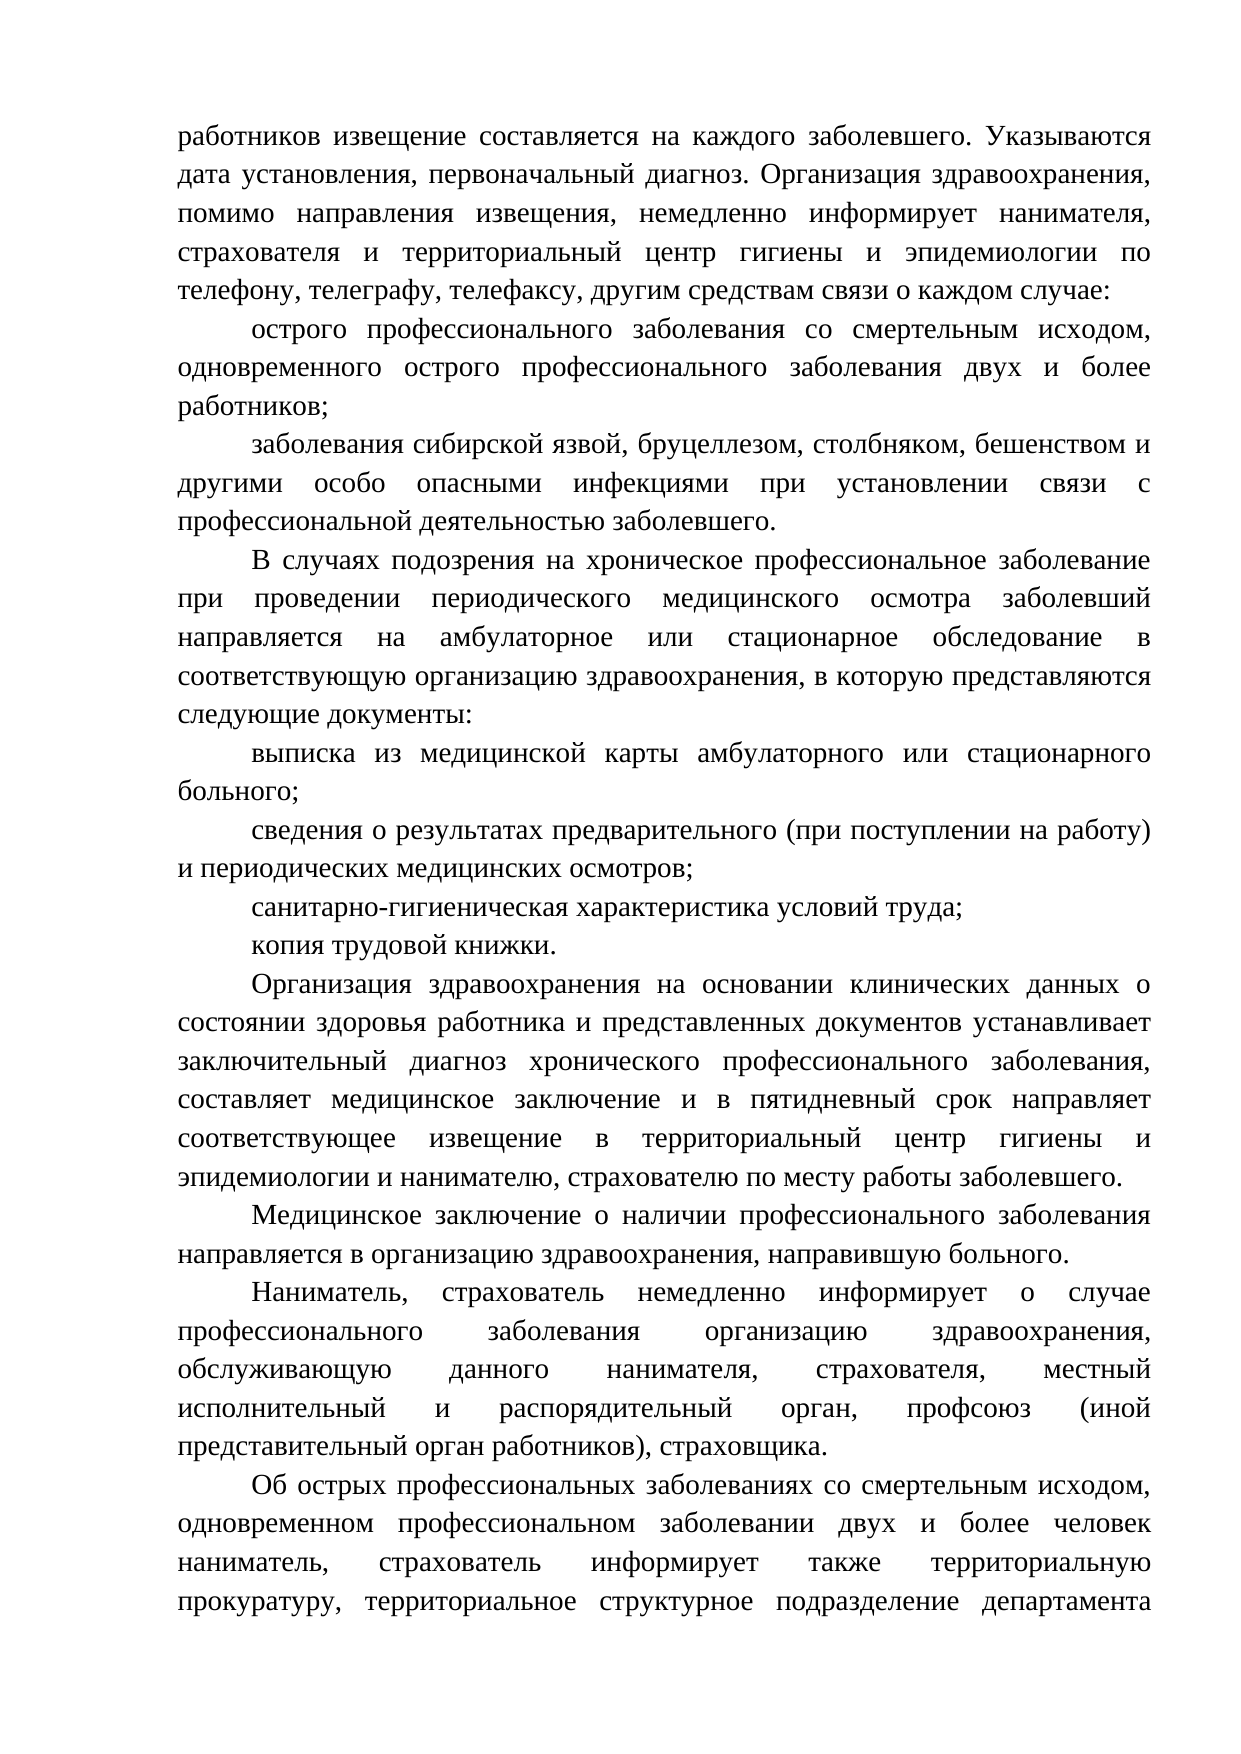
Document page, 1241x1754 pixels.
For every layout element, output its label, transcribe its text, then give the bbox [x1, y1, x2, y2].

text острого профессионального заболевания со смертельным исходом, одновременного острого профессионального заболевания двух и более работников; [177, 311, 1152, 421]
text В случаях подозрения на хроническое профессиональное заболевание при проведении периодического медицинского осмотра заболевший направляется на амбулаторное или стационарное обследование в соответствующую организацию здравоохранения, в которую представляются следующие документы: [177, 542, 1152, 730]
text Организация здравоохранения на основании клинических данных о состоянии здоровья работника и представленных документов устанавливает заключительный диагноз хронического профессионального заболевания, составляет медицинское заключение и в пятидневный срок направляет соответствующее извещение в территориальный центр гигиены и эпидемиологии и нанимателю, страхователю по месту работы заболевшего. [177, 966, 1152, 1192]
text копия трудовой книжки. [177, 927, 1152, 961]
text выписка из медицинской карты амбулаторного или стационарного больного; [177, 735, 1152, 807]
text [177, 118, 1152, 306]
text сведения о результатах предварительного (при поступлении на работу) и периодических медицинских осмотров; [177, 812, 1152, 884]
text санитарно-гигиеническая характеристика условий труда; [177, 889, 1152, 922]
text Медицинское заключение о наличии профессионального заболевания направляется в организацию здравоохранения, направившую больного. [177, 1197, 1152, 1269]
text Наниматель, страхователь немедленно информирует о случае профессионального заболевания организацию здравоохранения, обслуживающую данного нанимателя, страхователя, местный исполнительный и распорядительный орган, профсоюз (иной представительный орган работников), страховщика. [177, 1274, 1152, 1462]
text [177, 1467, 1152, 1616]
text заболевания сибирской язвой, бруцеллезом, столбняком, бешенством и другими особо опасными инфекциями при установлении связи с профессиональной деятельностью заболевшего. [177, 426, 1152, 537]
